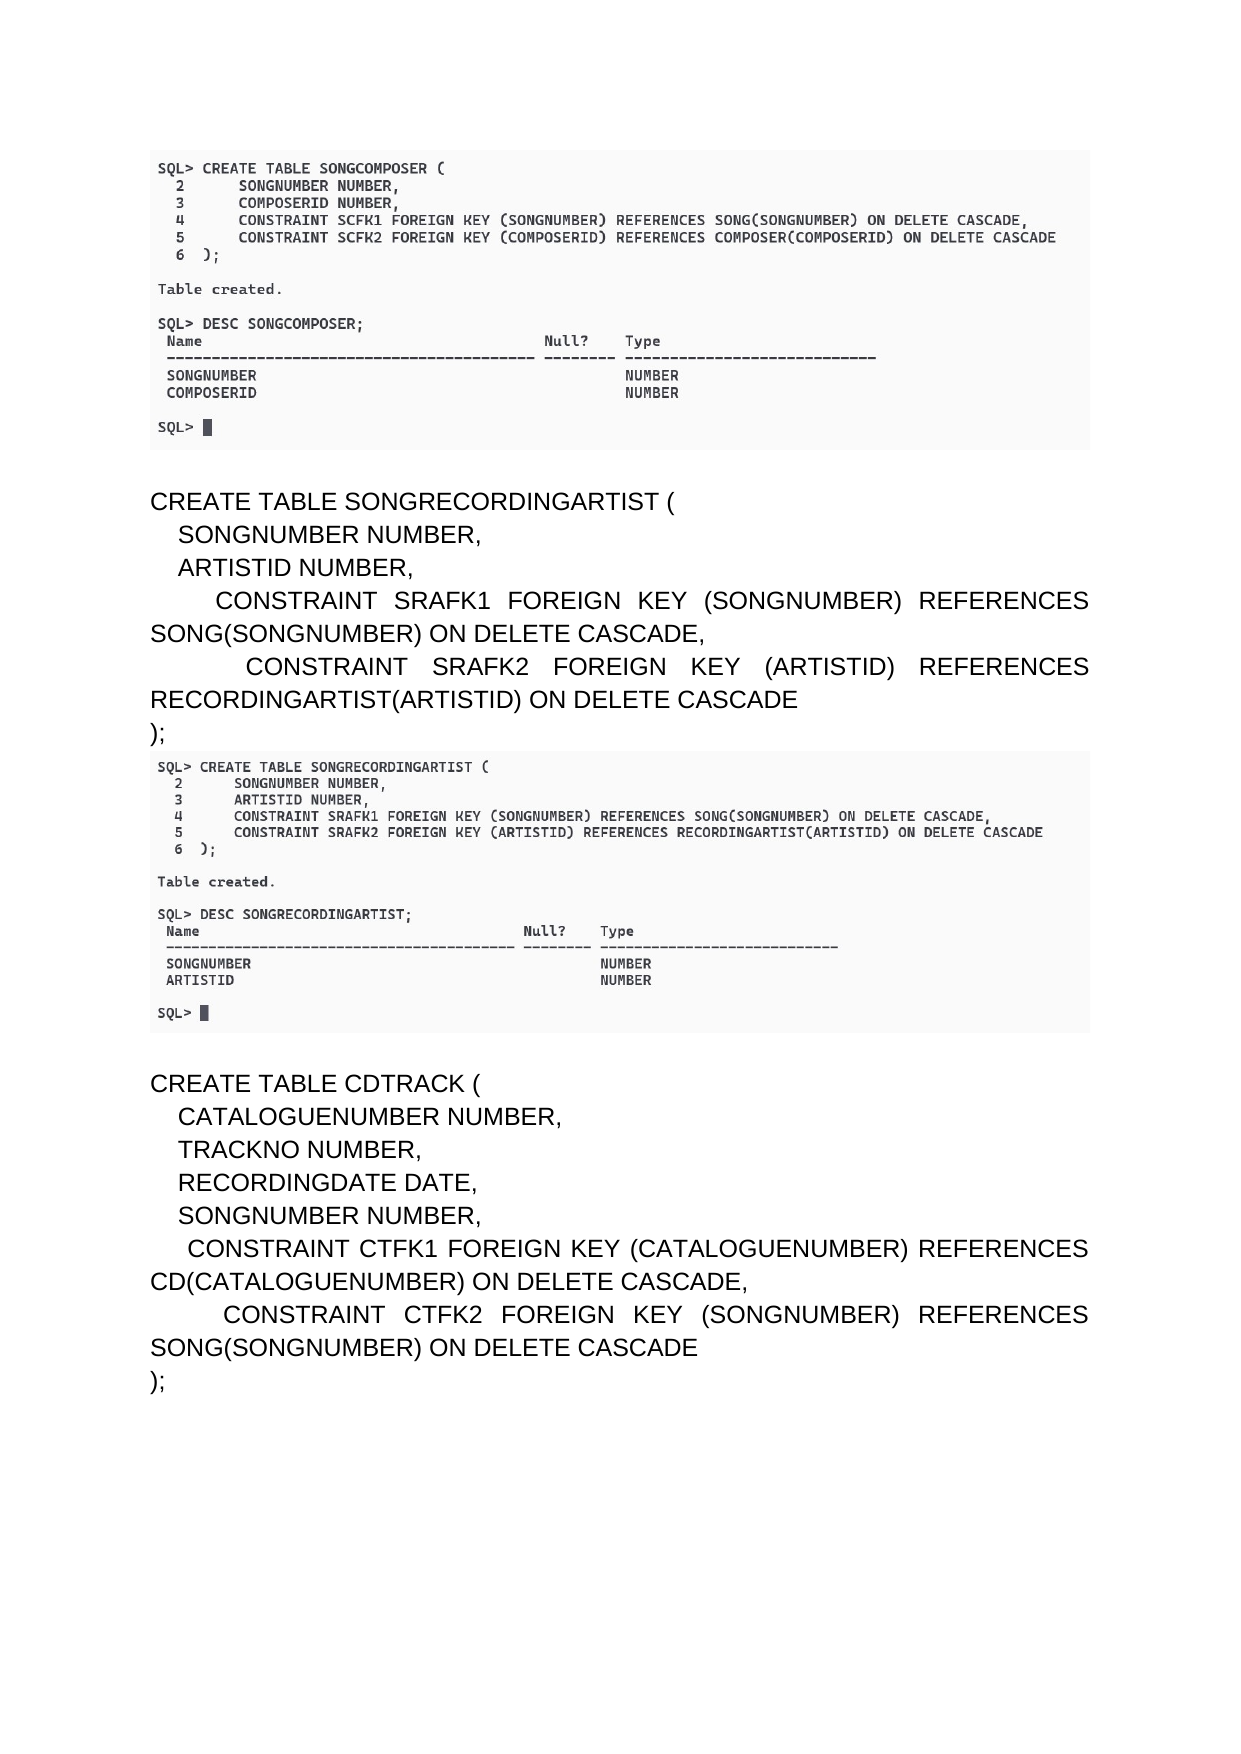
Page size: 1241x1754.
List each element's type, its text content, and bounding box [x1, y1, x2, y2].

text CONSTRAINT CTFK2 FOREIGN KEY (SONGNUMBER) REFERENCES SONG(SONGNUMBER) ON DELETE CASCADE [150, 1300, 1090, 1362]
text CONSTRAINT SRAFK2 FOREIGN KEY (ARTISTID) REFERENCES RECORDINGARTIST(ARTISTID) ON DELETE CASCADE [150, 652, 1090, 714]
picture [150, 150, 1091, 450]
text ); [150, 1366, 1090, 1395]
text CONSTRAINT SRAFK1 FOREIGN KEY (SONGNUMBER) REFERENCES SONG(SONGNUMBER) ON DELETE CASCADE, [150, 586, 1090, 648]
text CREATE TABLE SONGRECORDINGARTIST ( [150, 487, 1090, 516]
text ); [150, 718, 1090, 747]
text ARTISTID NUMBER, [150, 553, 1090, 582]
text SONGNUMBER NUMBER, [150, 520, 1090, 549]
text CREATE TABLE CDTRACK ( [150, 1069, 1090, 1098]
text TRACKNO NUMBER, [150, 1135, 1090, 1164]
text CATALOGUENUMBER NUMBER, [150, 1102, 1090, 1131]
text CONSTRAINT CTFK1 FOREIGN KEY (CATALOGUENUMBER) REFERENCES CD(CATALOGUENUMBER) ON DELETE CASCADE, [150, 1234, 1090, 1296]
picture [150, 751, 1091, 1033]
text SONGNUMBER NUMBER, [150, 1201, 1090, 1230]
text RECORDINGDATE DATE, [150, 1168, 1090, 1197]
